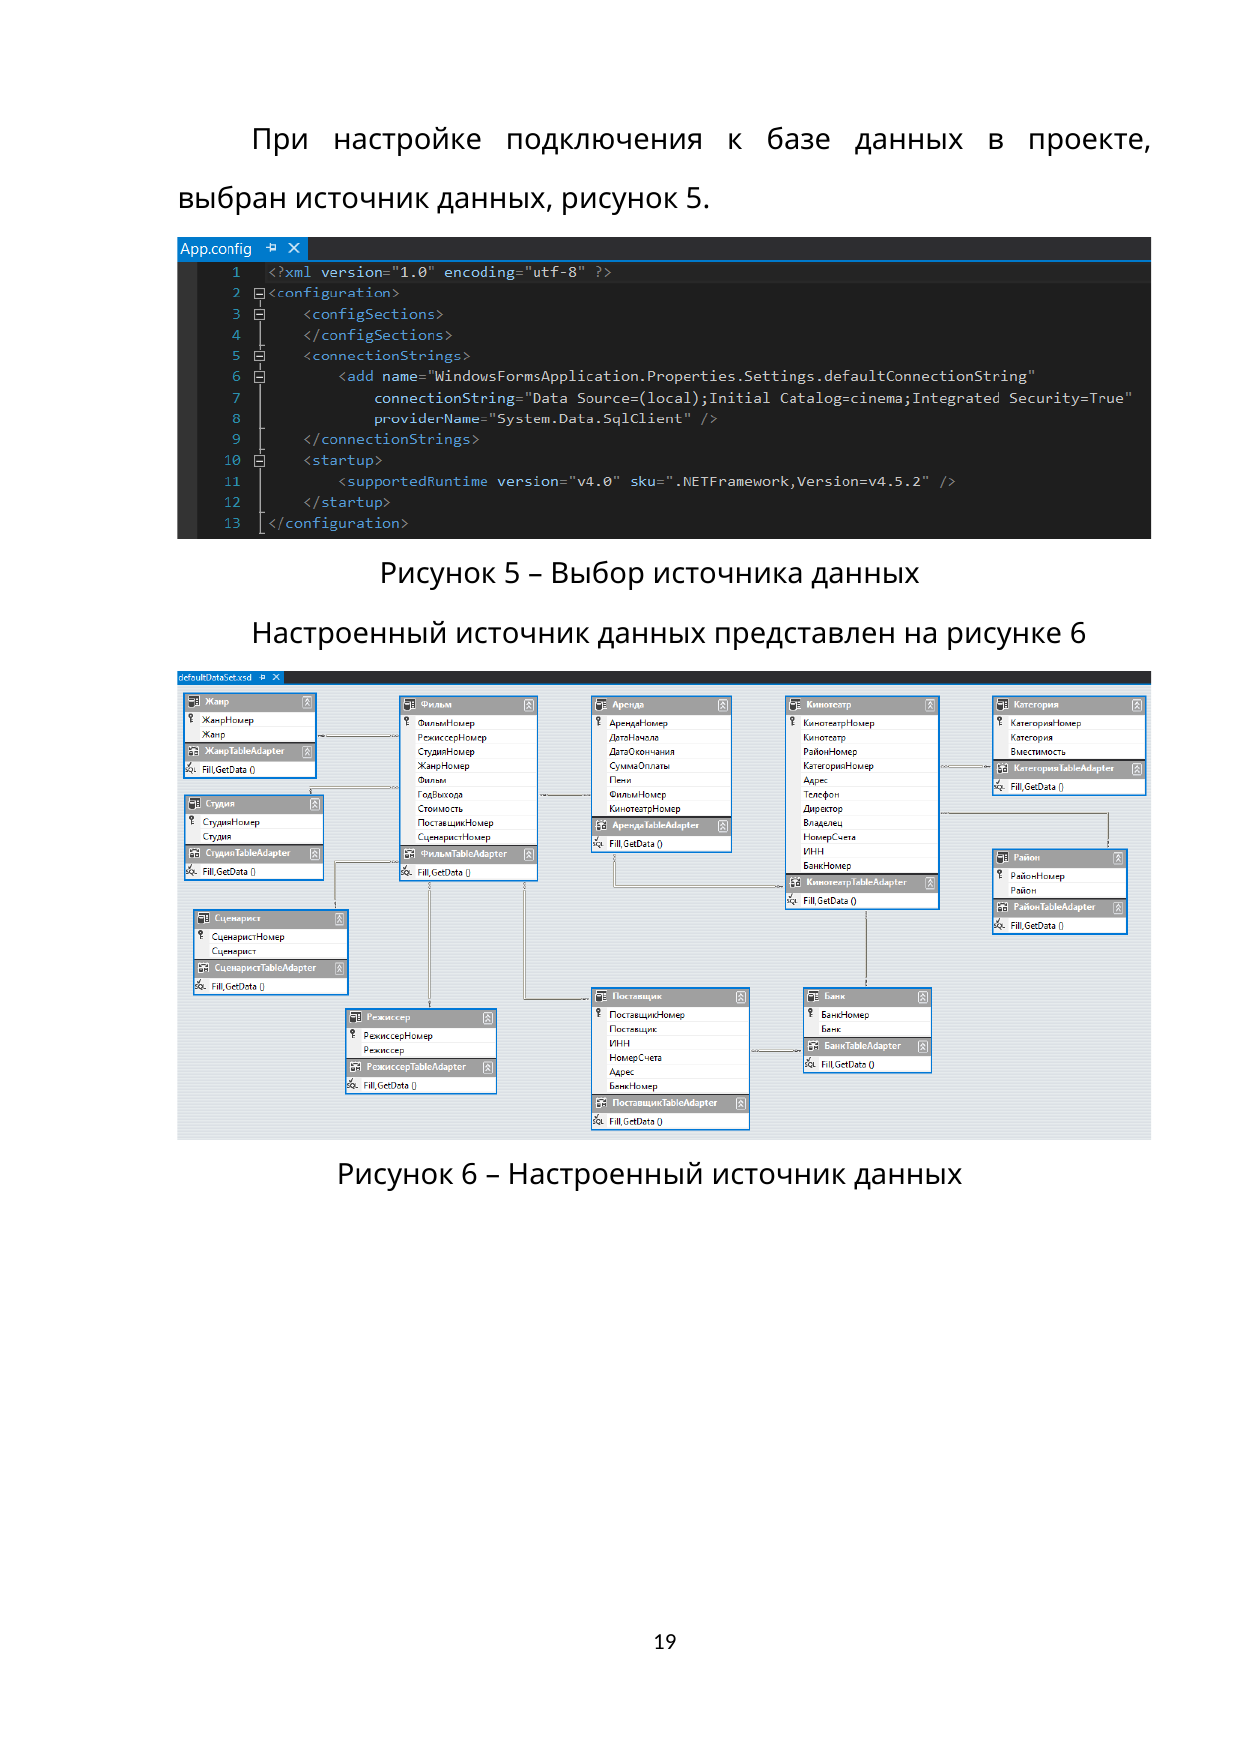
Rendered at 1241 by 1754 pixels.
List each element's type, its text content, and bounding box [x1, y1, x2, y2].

text При настройке подключения к базе данных в проекте, выбран источник данных, рисунок 5. [177, 118, 1152, 217]
text Настроенный источник данных представлен на рисунке 6 [177, 612, 1122, 652]
text Рисунок 6 – Настроенный источник данных [177, 1153, 1122, 1193]
picture [177, 671, 1152, 1140]
picture [177, 237, 1152, 539]
text Рисунок 5 – Выбор источника данных [177, 553, 1122, 592]
